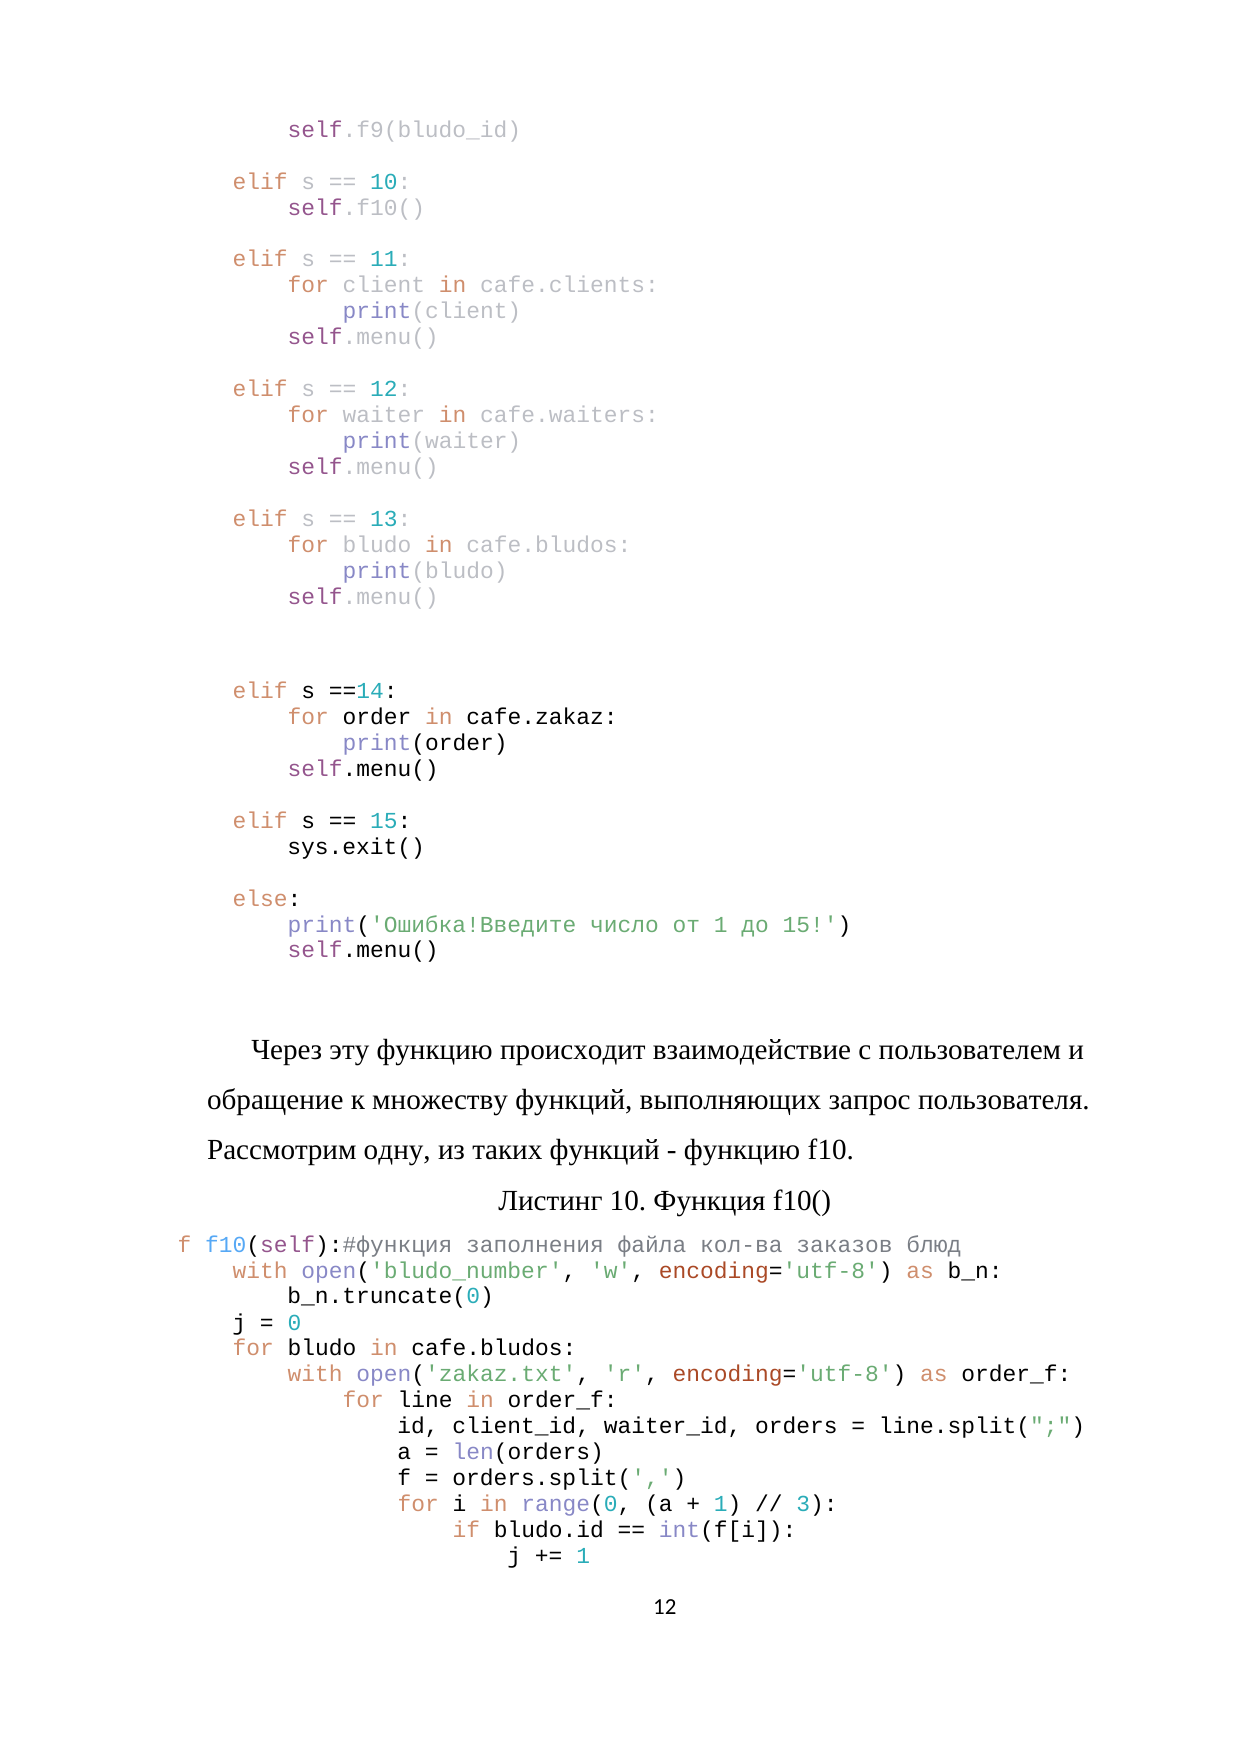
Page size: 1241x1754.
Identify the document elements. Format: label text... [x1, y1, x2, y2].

text Через эту функцию происходит взаимодействие с пользователем и обращение к множеству функций, выполняющих запрос пользователя. Рассмотрим одну, из таких функций - функцию f10. [207, 1032, 1152, 1166]
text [177, 118, 1152, 637]
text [177, 1233, 1152, 1570]
text elif s ==14: for order in cafe.zakaz: print(order) self.menu() elif s == 15: sys.exit() else: print('Ошибка!Введите число от 1 до 15!') self.menu() [177, 653, 1152, 965]
text Листинг 10. Функция f10() [177, 1183, 1152, 1216]
